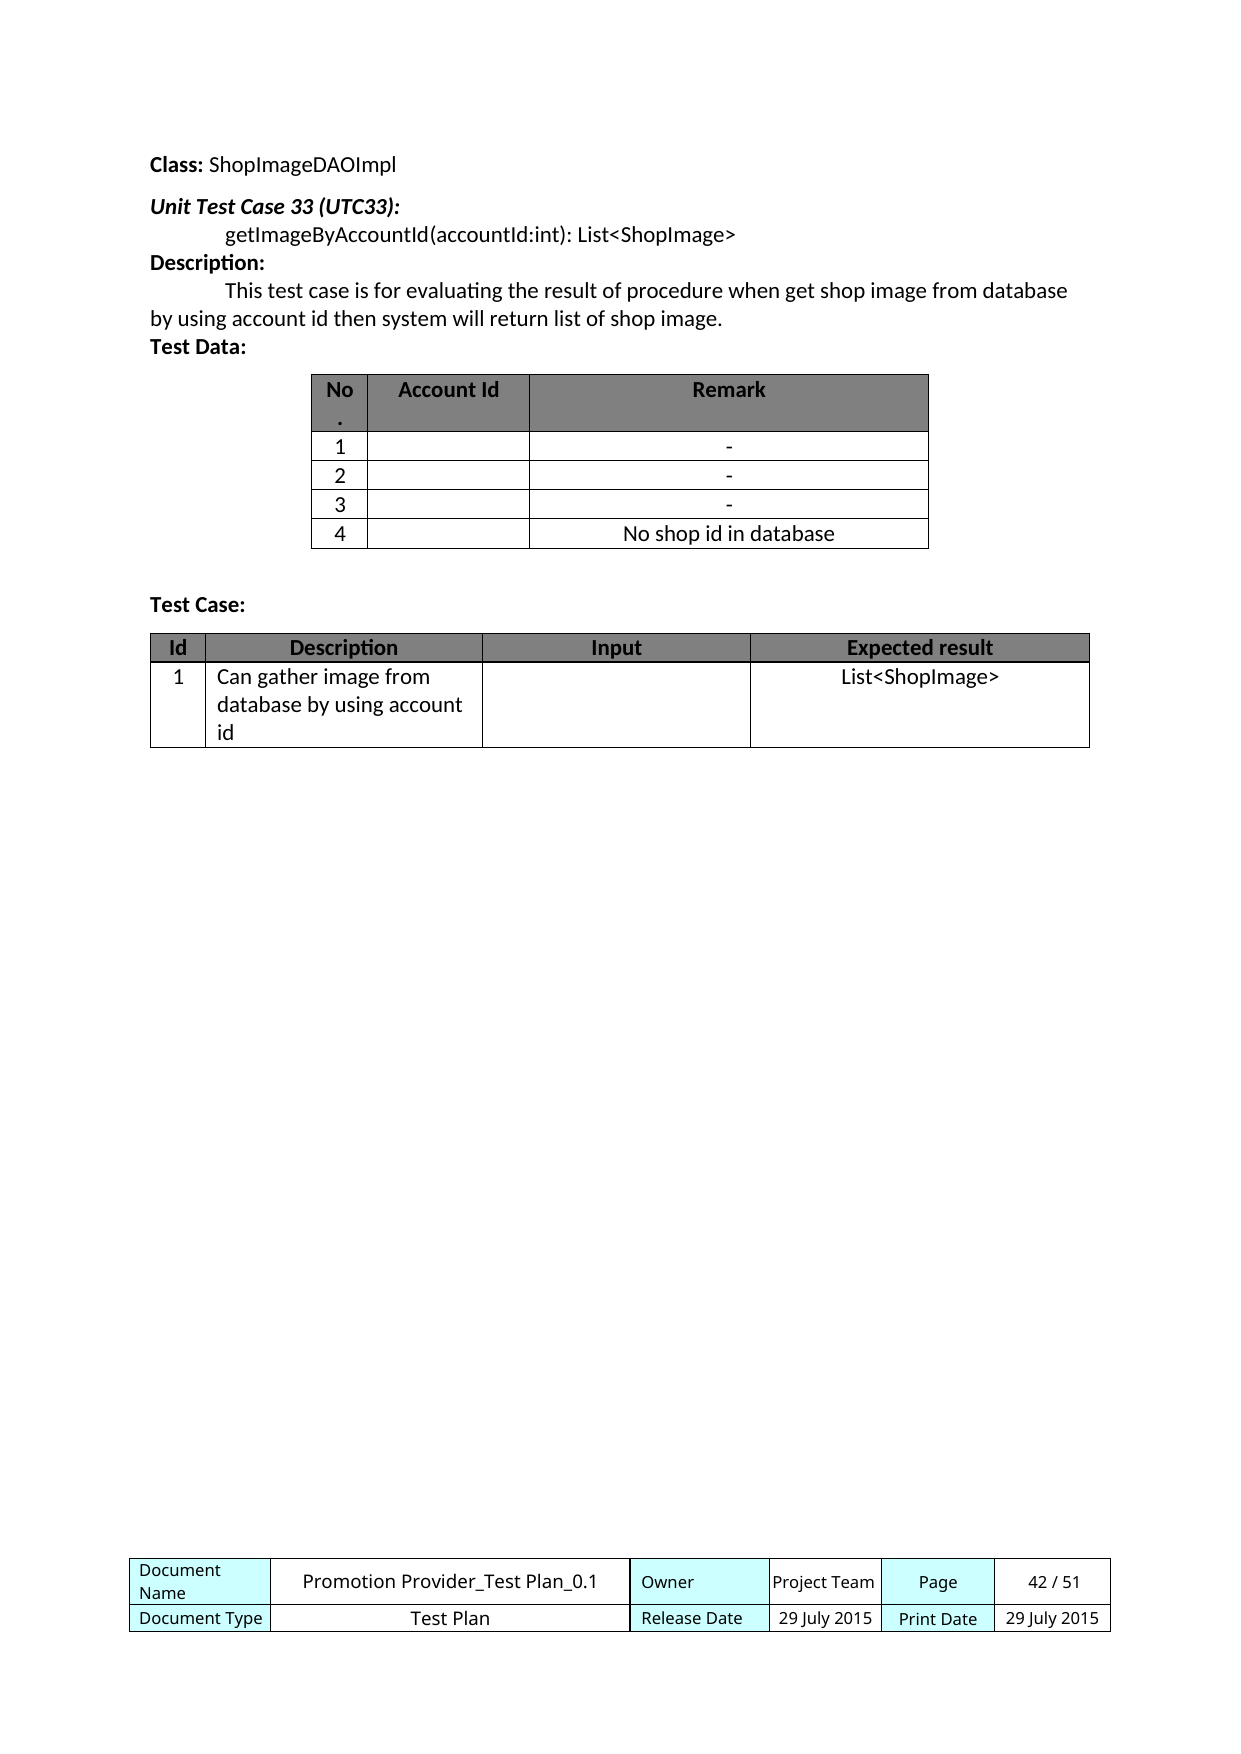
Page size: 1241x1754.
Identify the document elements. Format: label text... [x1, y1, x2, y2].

table_cell - [530, 490, 928, 518]
table_header Account Id [368, 375, 529, 431]
table_cell 2 [312, 461, 367, 489]
text Description: [150, 248, 1090, 276]
table_cell [368, 519, 529, 547]
table_header Expected result [751, 634, 1089, 661]
table_header Description [206, 634, 482, 661]
table_cell 3 [312, 490, 367, 518]
table_cell Can gather image from database by using account id [206, 663, 482, 747]
table_header Remark [530, 375, 928, 431]
table_cell [483, 663, 750, 747]
text Test Case: [150, 590, 1090, 618]
table_cell 4 [312, 519, 367, 547]
table_header Id [151, 634, 205, 661]
table_cell No shop id in database [530, 519, 928, 547]
text Unit Test Case 33 (UTC33): [150, 192, 1090, 220]
table_cell 1 [312, 432, 367, 460]
text getImageByAccountId(accountId:int): List<ShopImage> [150, 220, 1090, 248]
table_cell - [530, 461, 928, 489]
text This test case is for evaluating the result of procedure when get shop image from database by using account id then system will return list of shop image. [150, 276, 1090, 332]
table_cell - [530, 432, 928, 460]
text Class: ShopImageDAOImpl [150, 150, 1090, 178]
table_cell [368, 432, 529, 460]
table_cell List<ShopImage> [751, 663, 1089, 747]
table_cell [368, 490, 529, 518]
table_cell [368, 461, 529, 489]
table_cell 1 [151, 663, 205, 747]
text Test Data: [150, 332, 1090, 360]
table_header Input [483, 634, 750, 661]
table_header No. [312, 375, 367, 431]
